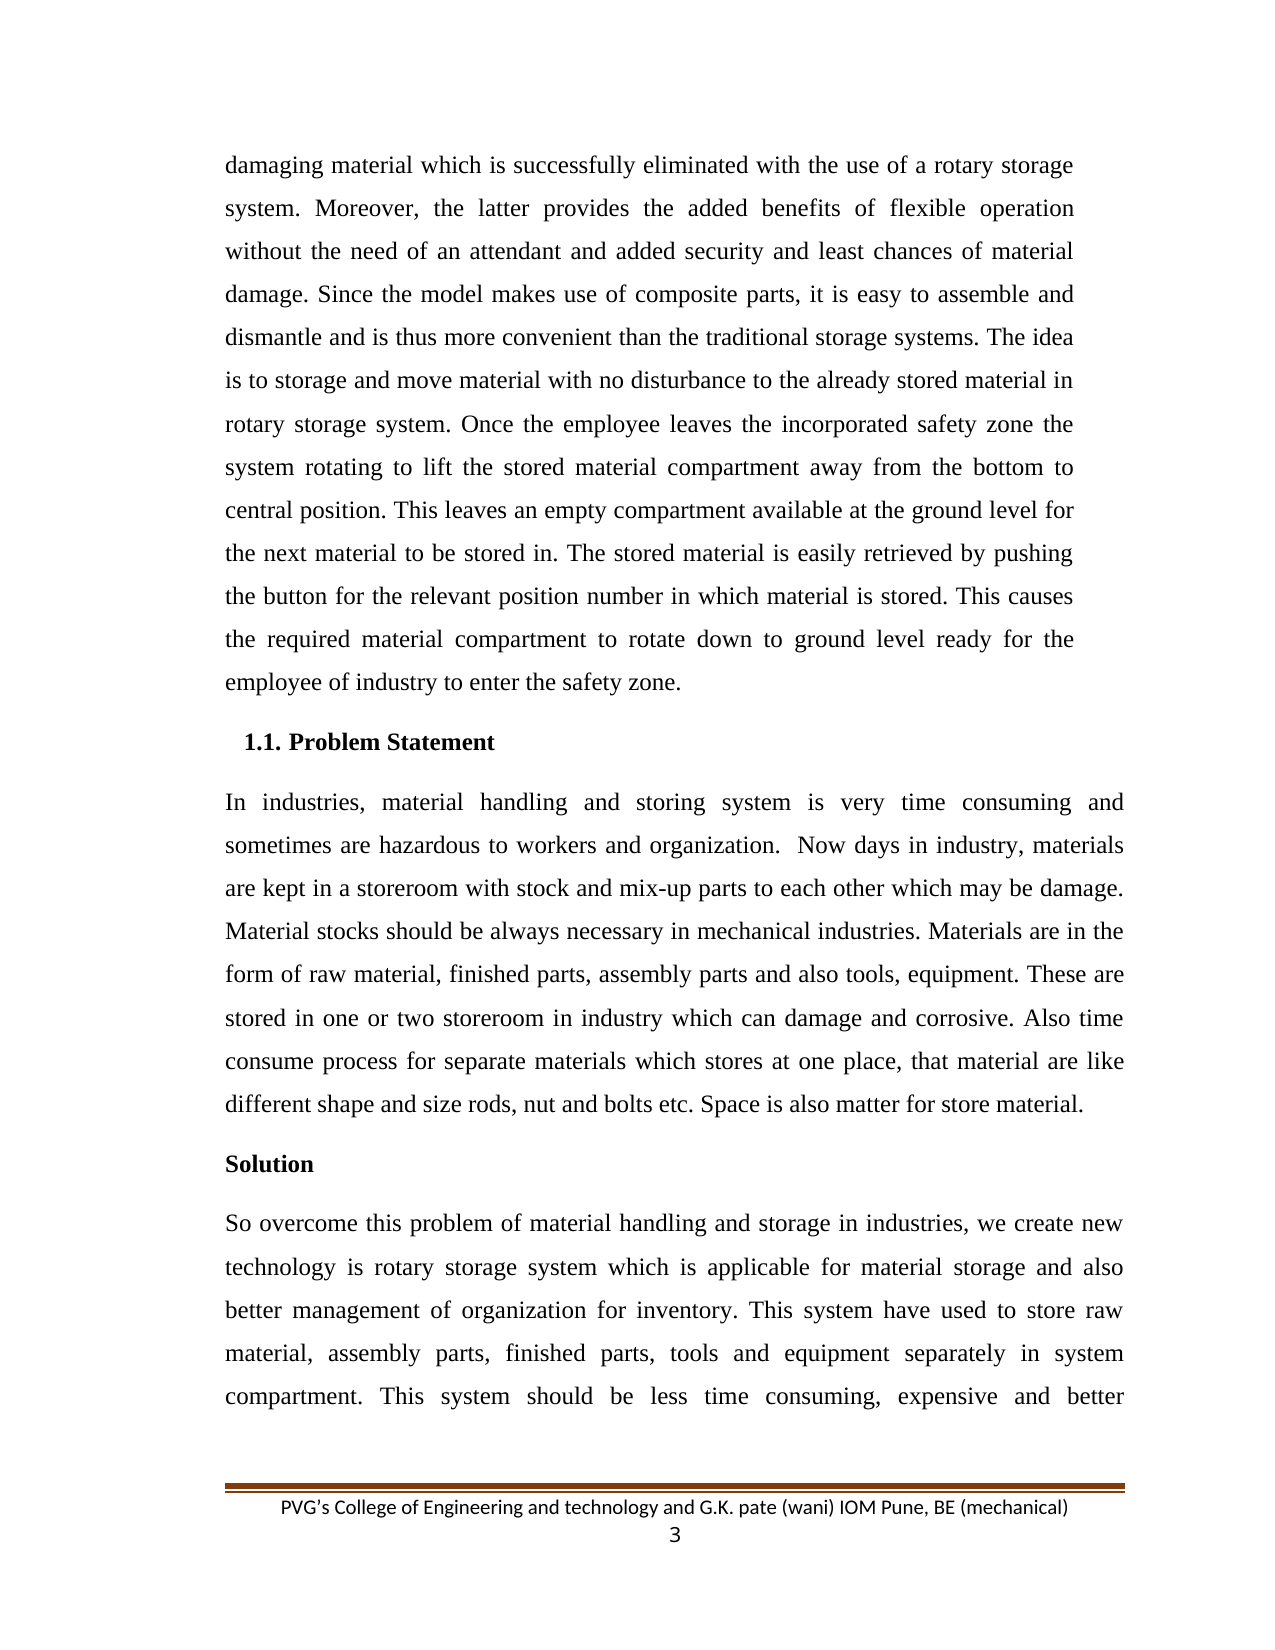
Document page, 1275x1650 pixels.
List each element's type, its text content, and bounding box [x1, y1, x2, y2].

text In industries, material handling and storing system is very time consuming and sometimes are hazardous to workers and organization. Now days in industry, materials are kept in a storeroom with stock and mix-up parts to each other which may be damage. Material stocks should be always necessary in mechanical industries. Materials are in the form of raw material, finished parts, assembly parts and also tools, equipment. These are stored in one or two storeroom in industry which can damage and corrosive. Also time consume process for separate materials which stores at one place, that material are like different shape and size rods, nut and bolts etc. Space is also matter for store material. [225, 787, 1125, 1118]
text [225, 1208, 1125, 1410]
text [225, 150, 1075, 696]
text Solution [225, 1149, 1125, 1177]
list Problem Statement [244, 727, 1125, 756]
